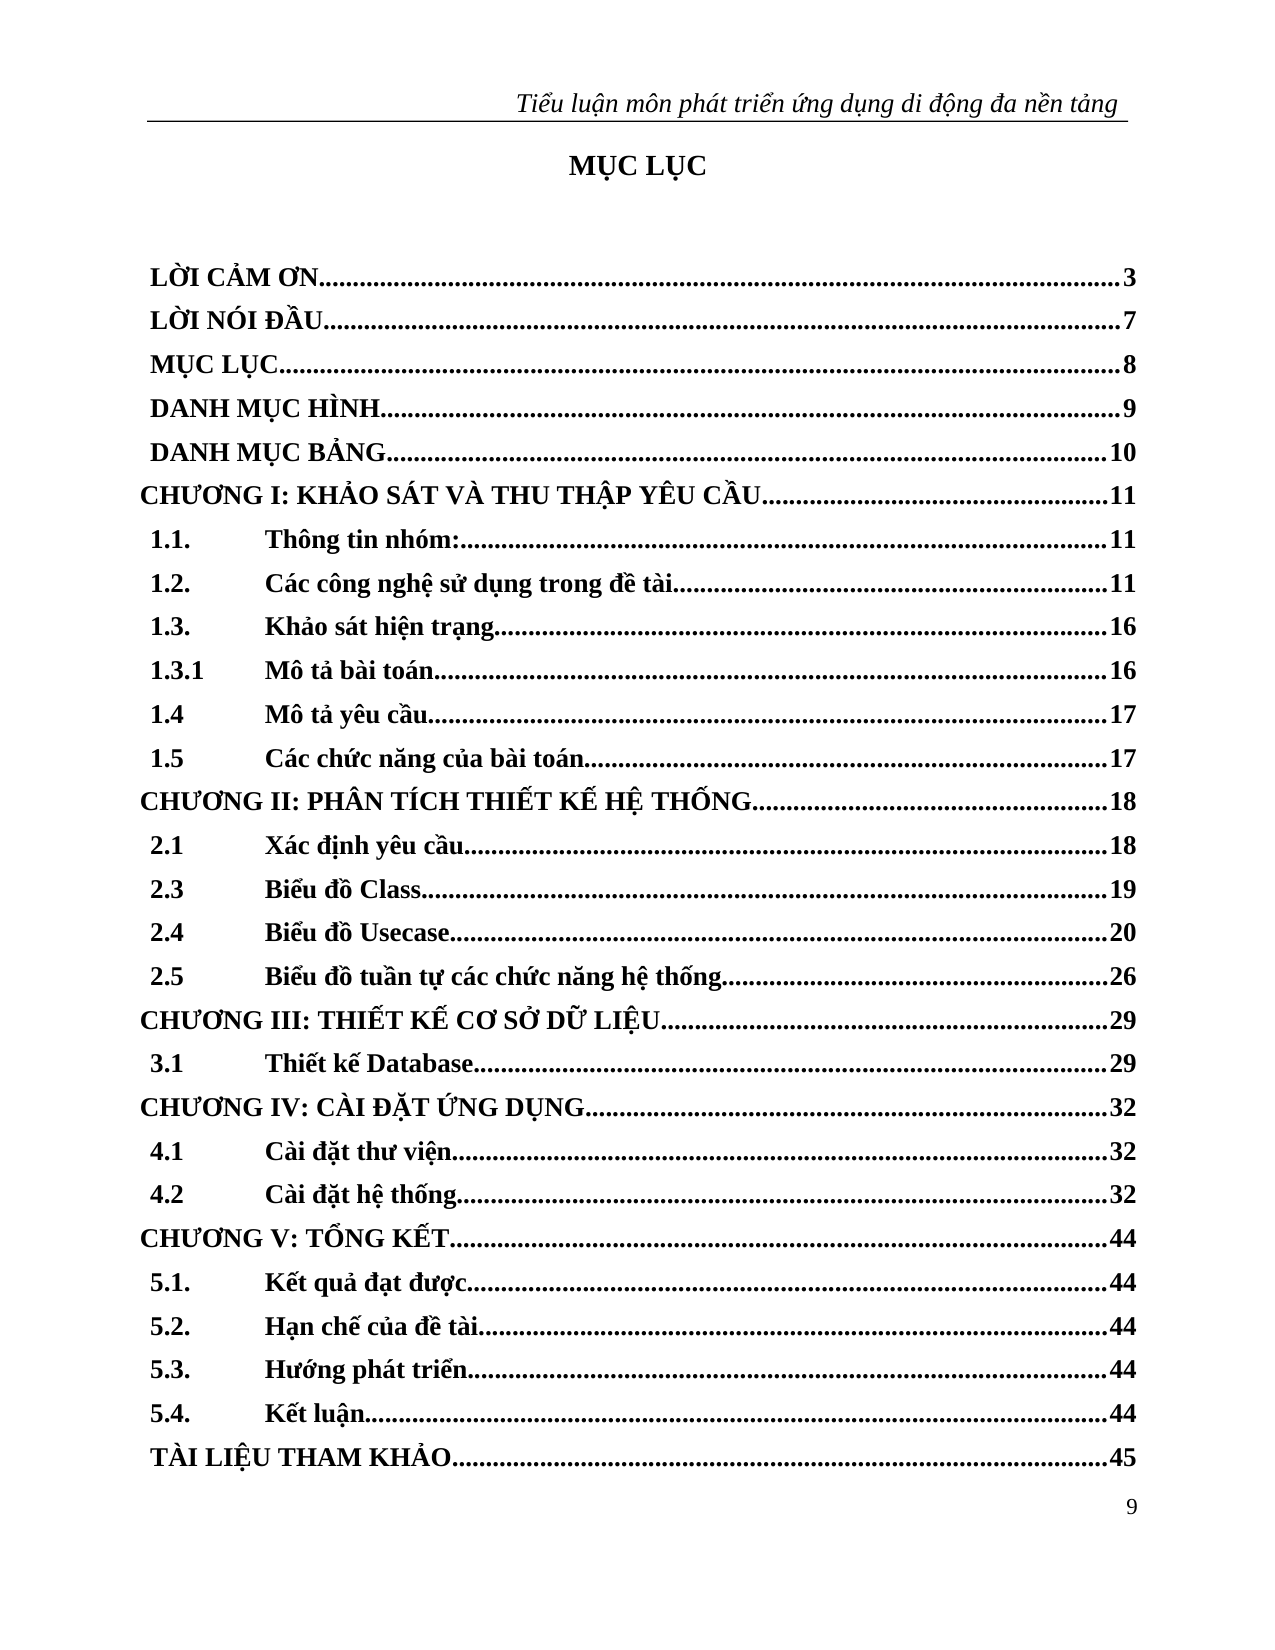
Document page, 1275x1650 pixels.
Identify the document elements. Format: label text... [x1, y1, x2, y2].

subtitle MỤC LỤC [139, 148, 1136, 182]
